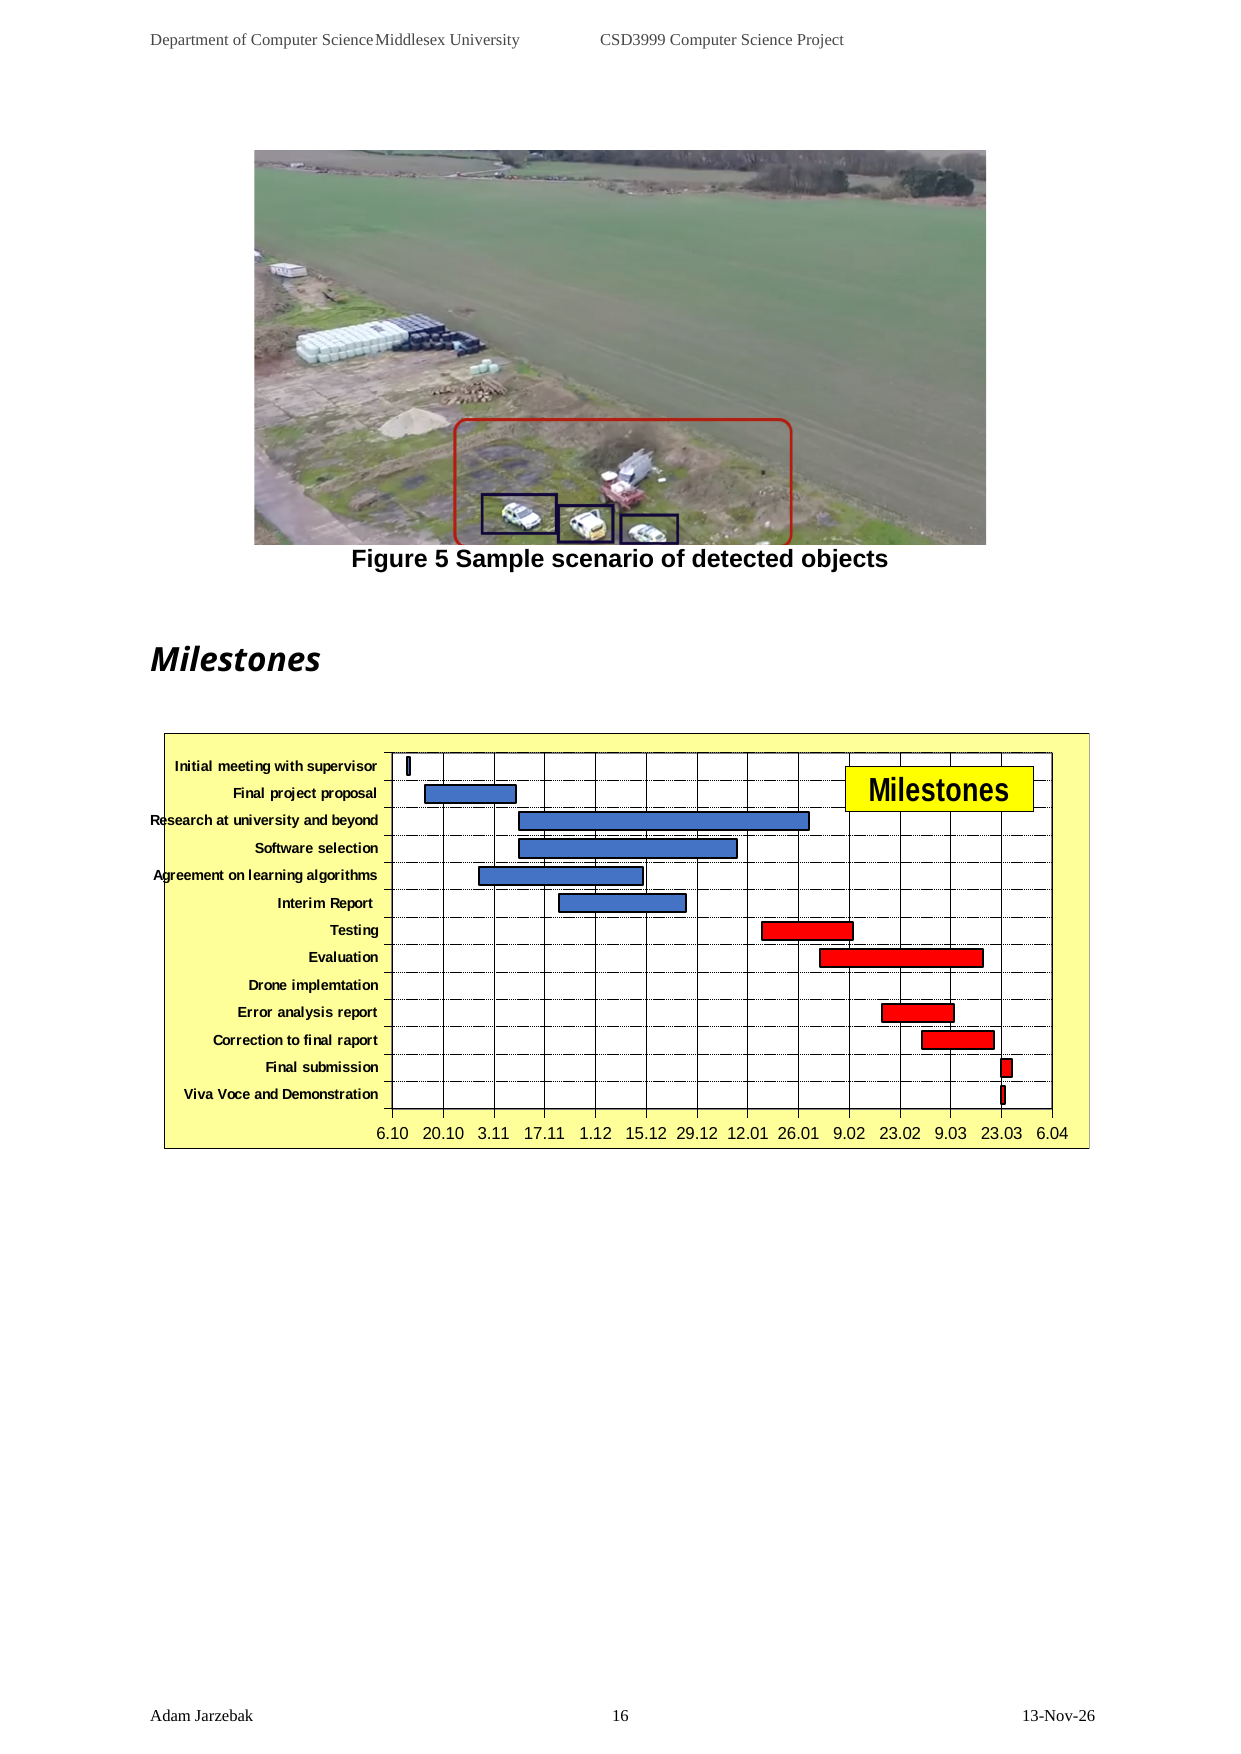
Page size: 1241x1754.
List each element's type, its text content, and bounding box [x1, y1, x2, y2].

text Figure 5 Sample scenario of detected objects [150, 544, 1090, 573]
subtitle Milestones [150, 636, 1090, 681]
picture [254, 150, 987, 545]
